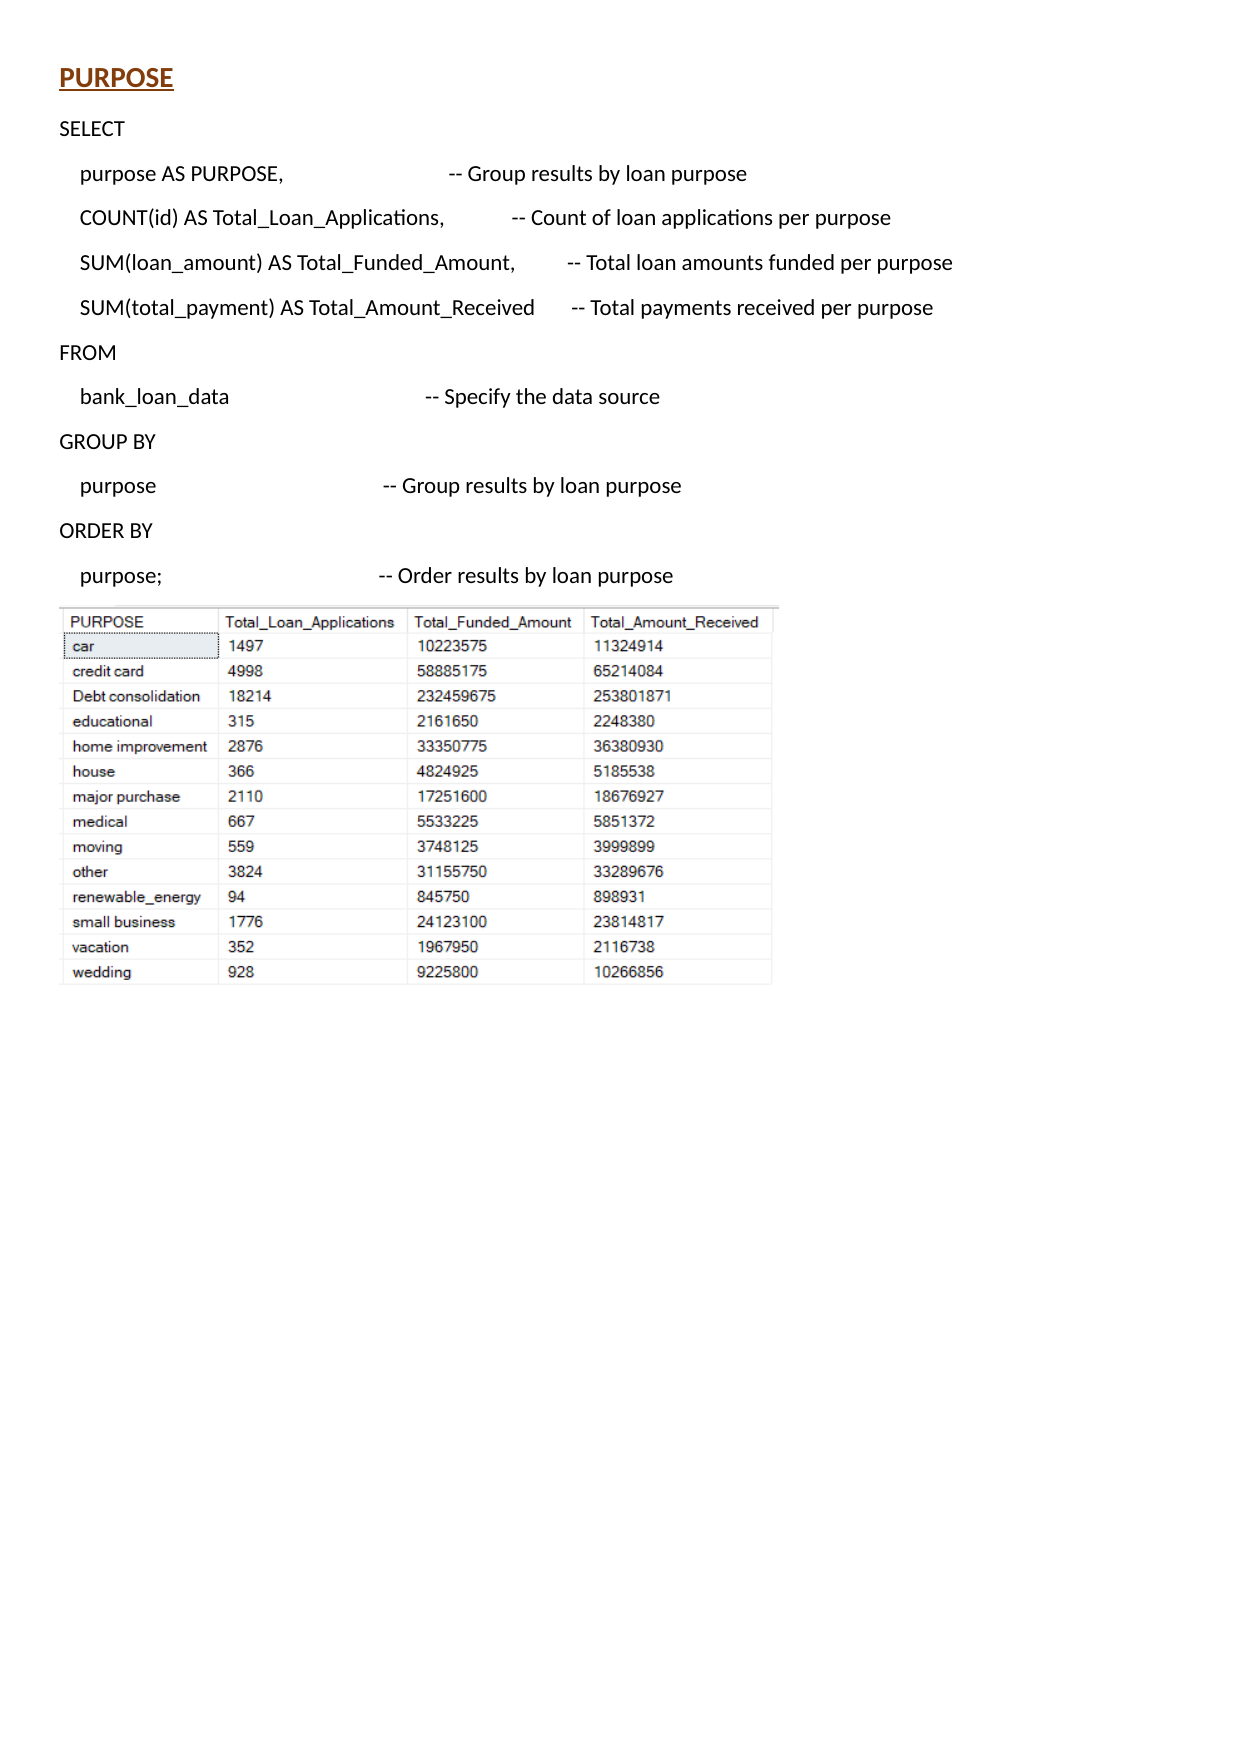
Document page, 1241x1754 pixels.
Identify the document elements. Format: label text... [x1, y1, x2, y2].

text purpose; -- Order results by loan purpose [59, 561, 1181, 589]
text SUM(loan_amount) AS Total_Funded_Amount, -- Total loan amounts funded per purpose [59, 248, 1181, 276]
text ORDER BY [59, 516, 1181, 544]
text purpose -- Group results by loan purpose [59, 472, 1181, 500]
text PURPOSE [59, 59, 1181, 95]
text purpose AS PURPOSE, -- Group results by loan purpose [59, 159, 1181, 187]
text SELECT [59, 114, 1181, 142]
text GROUP BY [59, 427, 1181, 455]
text SUM(total_payment) AS Total_Amount_Received -- Total payments received per purpose [59, 293, 1181, 321]
text COUNT(id) AS Total_Loan_Applications, -- Count of loan applications per purpose [59, 203, 1181, 232]
text bank_loan_data -- Specify the data source [59, 382, 1181, 410]
text FROM [59, 338, 1181, 366]
picture [59, 605, 780, 990]
